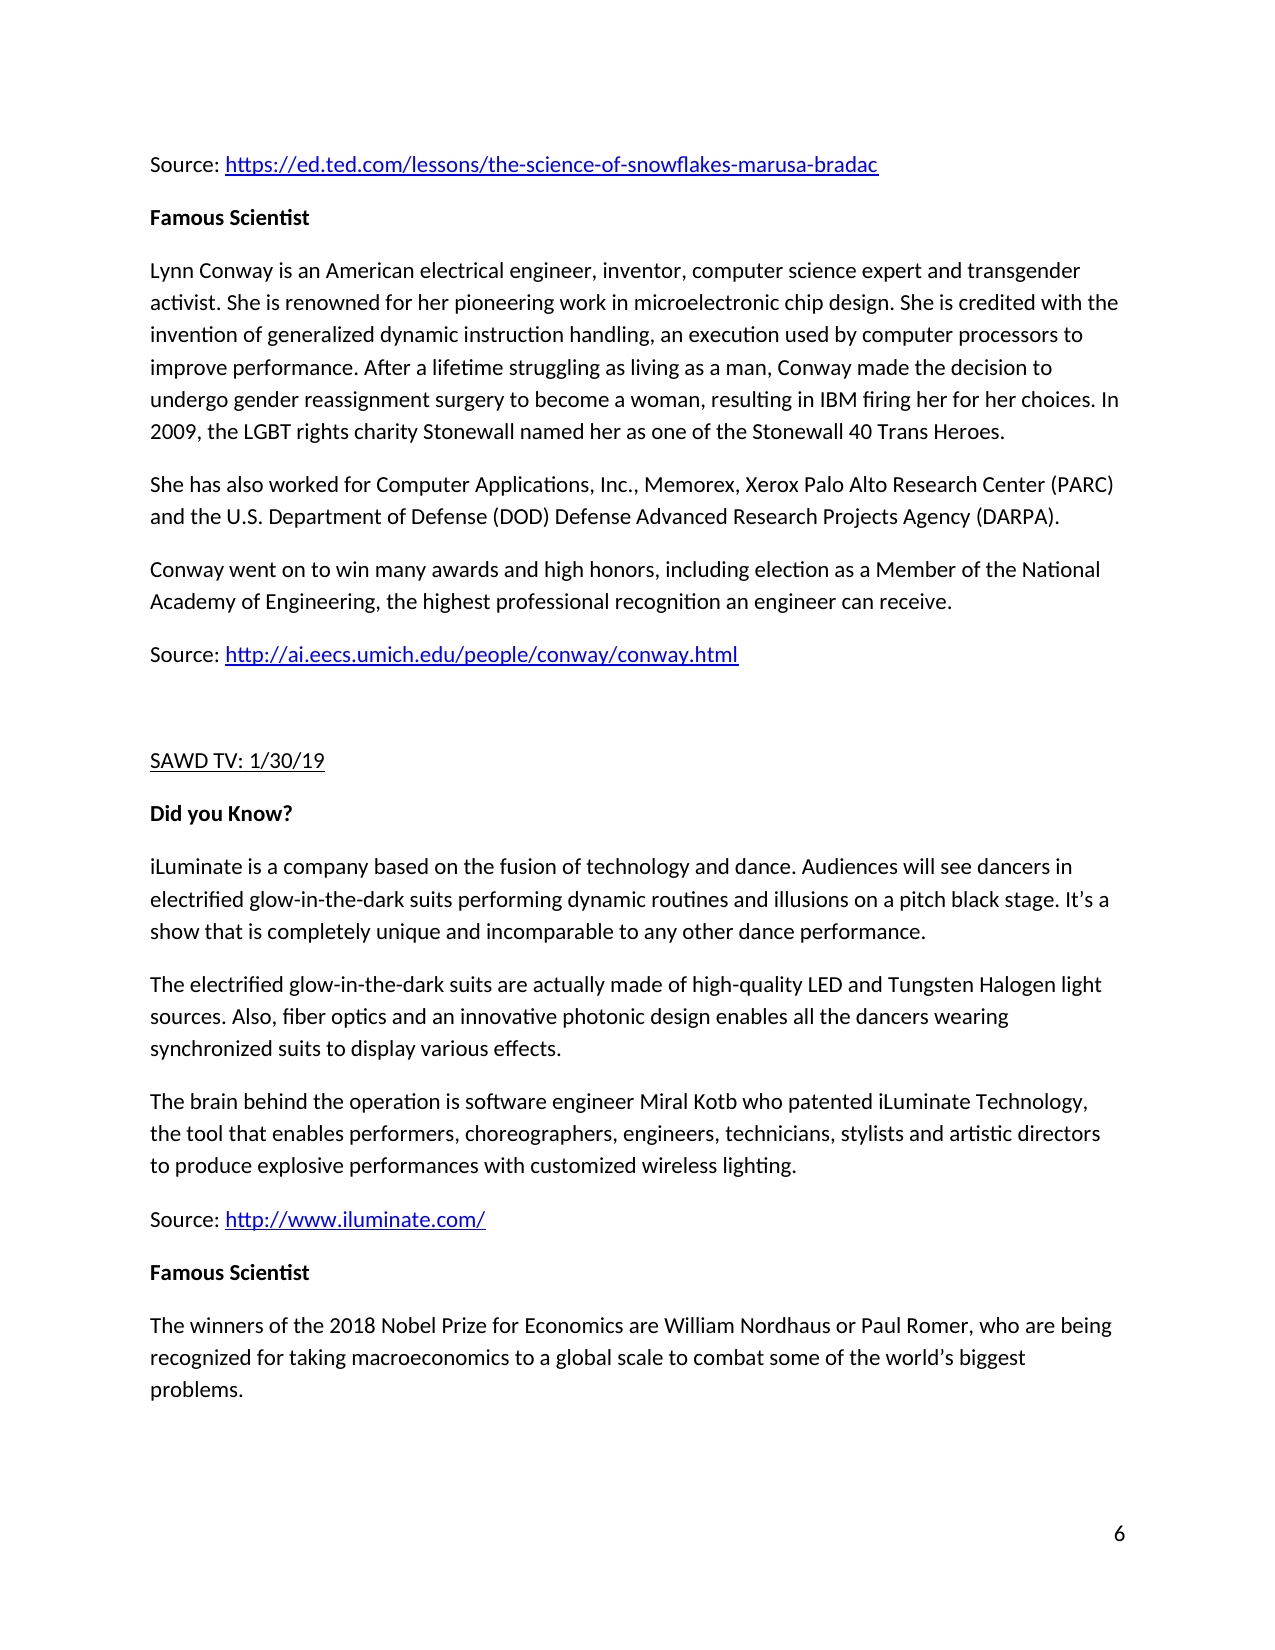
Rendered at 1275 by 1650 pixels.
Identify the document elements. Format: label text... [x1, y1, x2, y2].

text iLuminate is a company based on the fusion of technology and dance. Audiences will see dancers in electrified glow-in-the-dark suits performing dynamic routines and illusions on a pitch black stage. It’s a show that is completely unique and incomparable to any other dance performance. [150, 852, 1125, 945]
text SAWD TV: 1/30/19 [150, 746, 1125, 774]
text She has also worked for Computer Applications, Inc., Memorex, Xerox Palo Alto Research Center (PARC) and the U.S. Department of Defense (DOD) Defense Advanced Research Projects Agency (DARPA). [150, 470, 1125, 530]
text Source: http://ai.eecs.umich.edu/people/conway/conway.html [150, 640, 1125, 668]
text Did you Know? [150, 799, 1125, 827]
text The electrified glow-in-the-dark suits are actually made of high-quality LED and Tungsten Halogen light sources. Also, fiber optics and an innovative photonic design enables all the dancers wearing synchronized suits to display various effects. [150, 970, 1125, 1062]
text Lynn Conway is an American electrical engineer, inventor, computer science expert and transgender activist. She is renowned for her pioneering work in microelectronic chip design. She is credited with the invention of generalized dynamic instruction handling, an execution used by computer processors to improve performance. After a lifetime struggling as living as a man, Conway made the decision to undergo gender reassignment surgery to become a woman, resulting in IBM firing her for her choices. In 2009, the LGBT rights charity Stonewall named her as one of the Stonewall 40 Trans Heroes. [150, 256, 1125, 445]
text Conway went on to win many awards and high honors, including election as a Member of the National Academy of Engineering, the highest professional recognition an engineer can receive. [150, 555, 1125, 615]
text The winners of the 2018 Nobel Prize for Economics are William Nordhaus or Paul Romer, who are being recognized for taking macroeconomics to a global scale to combat some of the world’s biggest problems. [150, 1311, 1125, 1403]
text The brain behind the operation is software engineer Miral Kotb who patented iLuminate Technology, the tool that enables performers, choreographers, engineers, technicians, stylists and artistic directors to produce explosive performances with customized wireless lighting. [150, 1087, 1125, 1180]
text Famous Scientist [150, 1258, 1125, 1286]
text Source: https://ed.ted.com/lessons/the-science-of-snowflakes-marusa-bradac [150, 150, 1125, 178]
text Famous Scientist [150, 203, 1125, 231]
text Source: http://www.iluminate.com/ [150, 1205, 1125, 1233]
